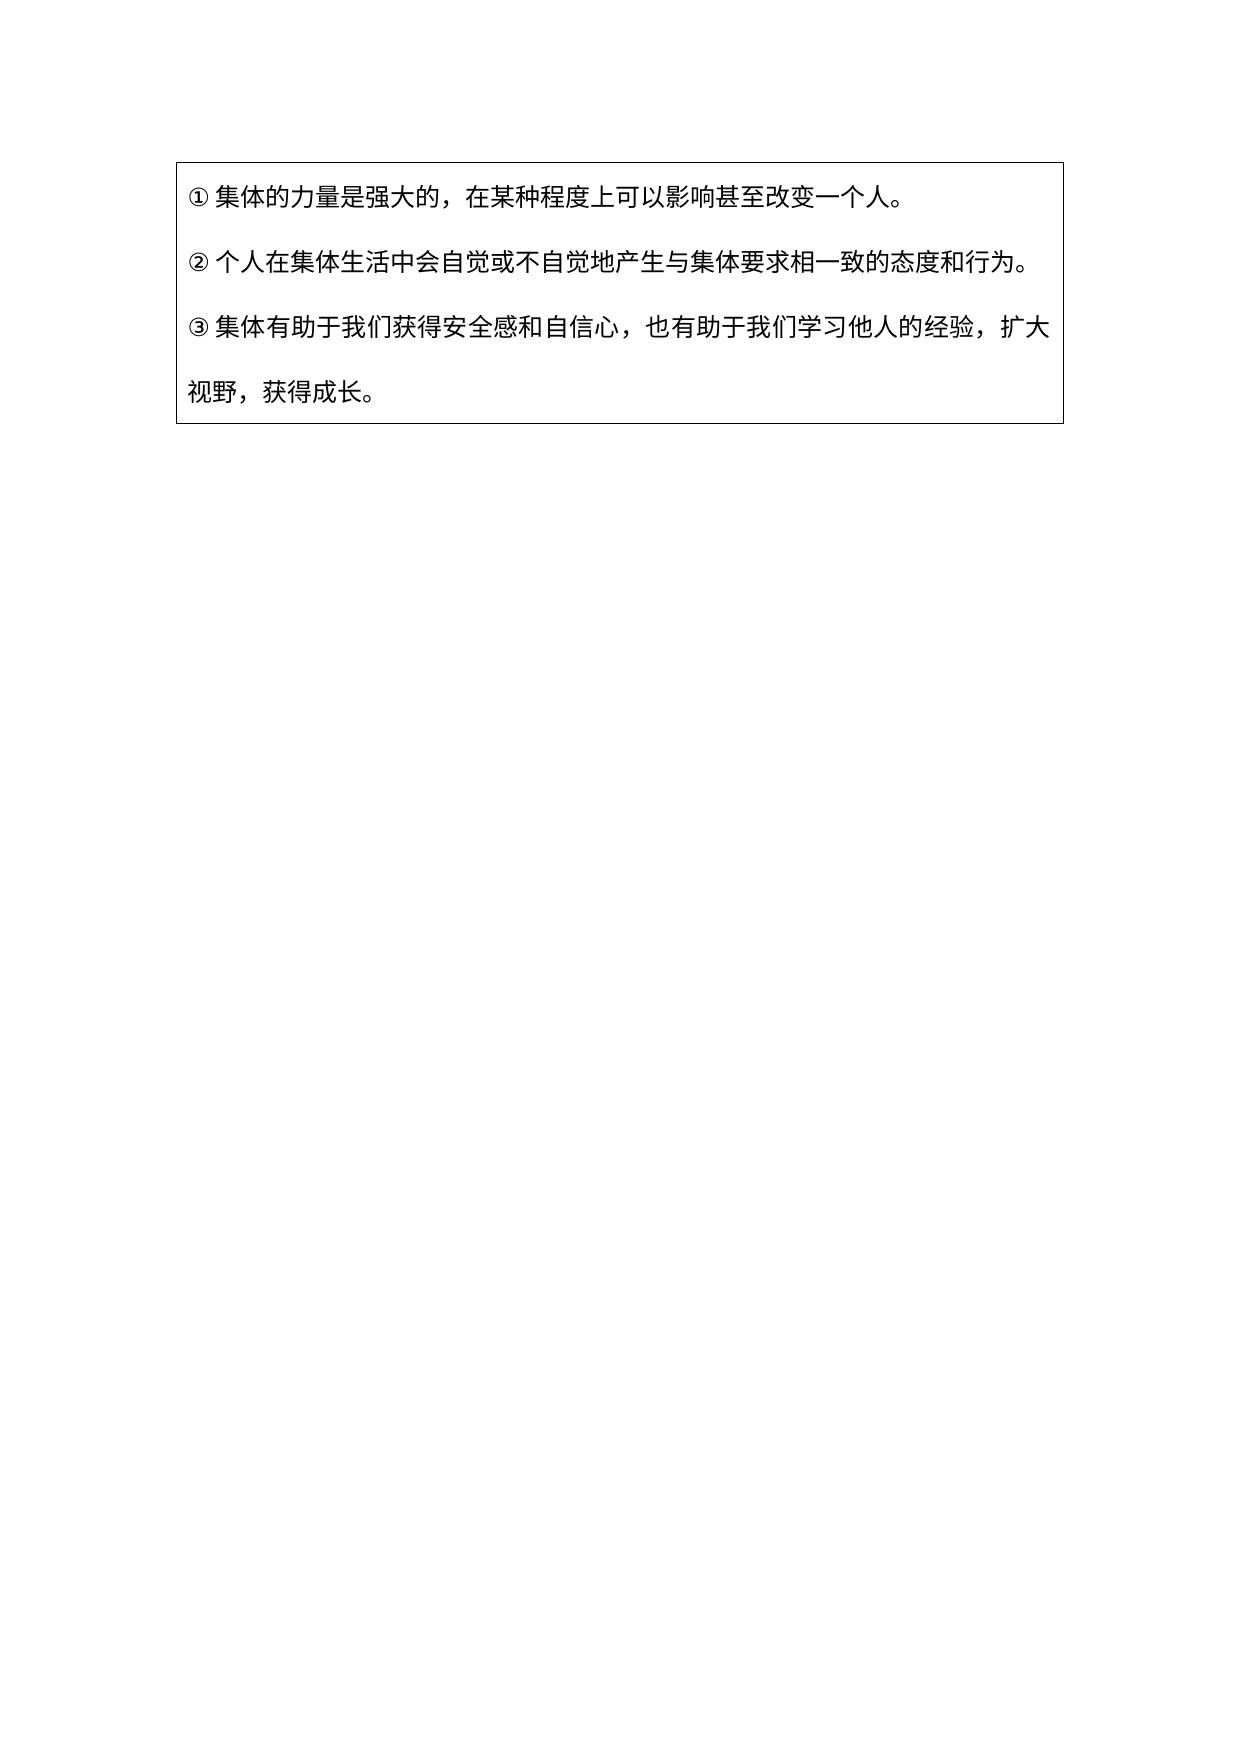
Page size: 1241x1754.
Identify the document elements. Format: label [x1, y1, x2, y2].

table_cell [177, 163, 1063, 423]
